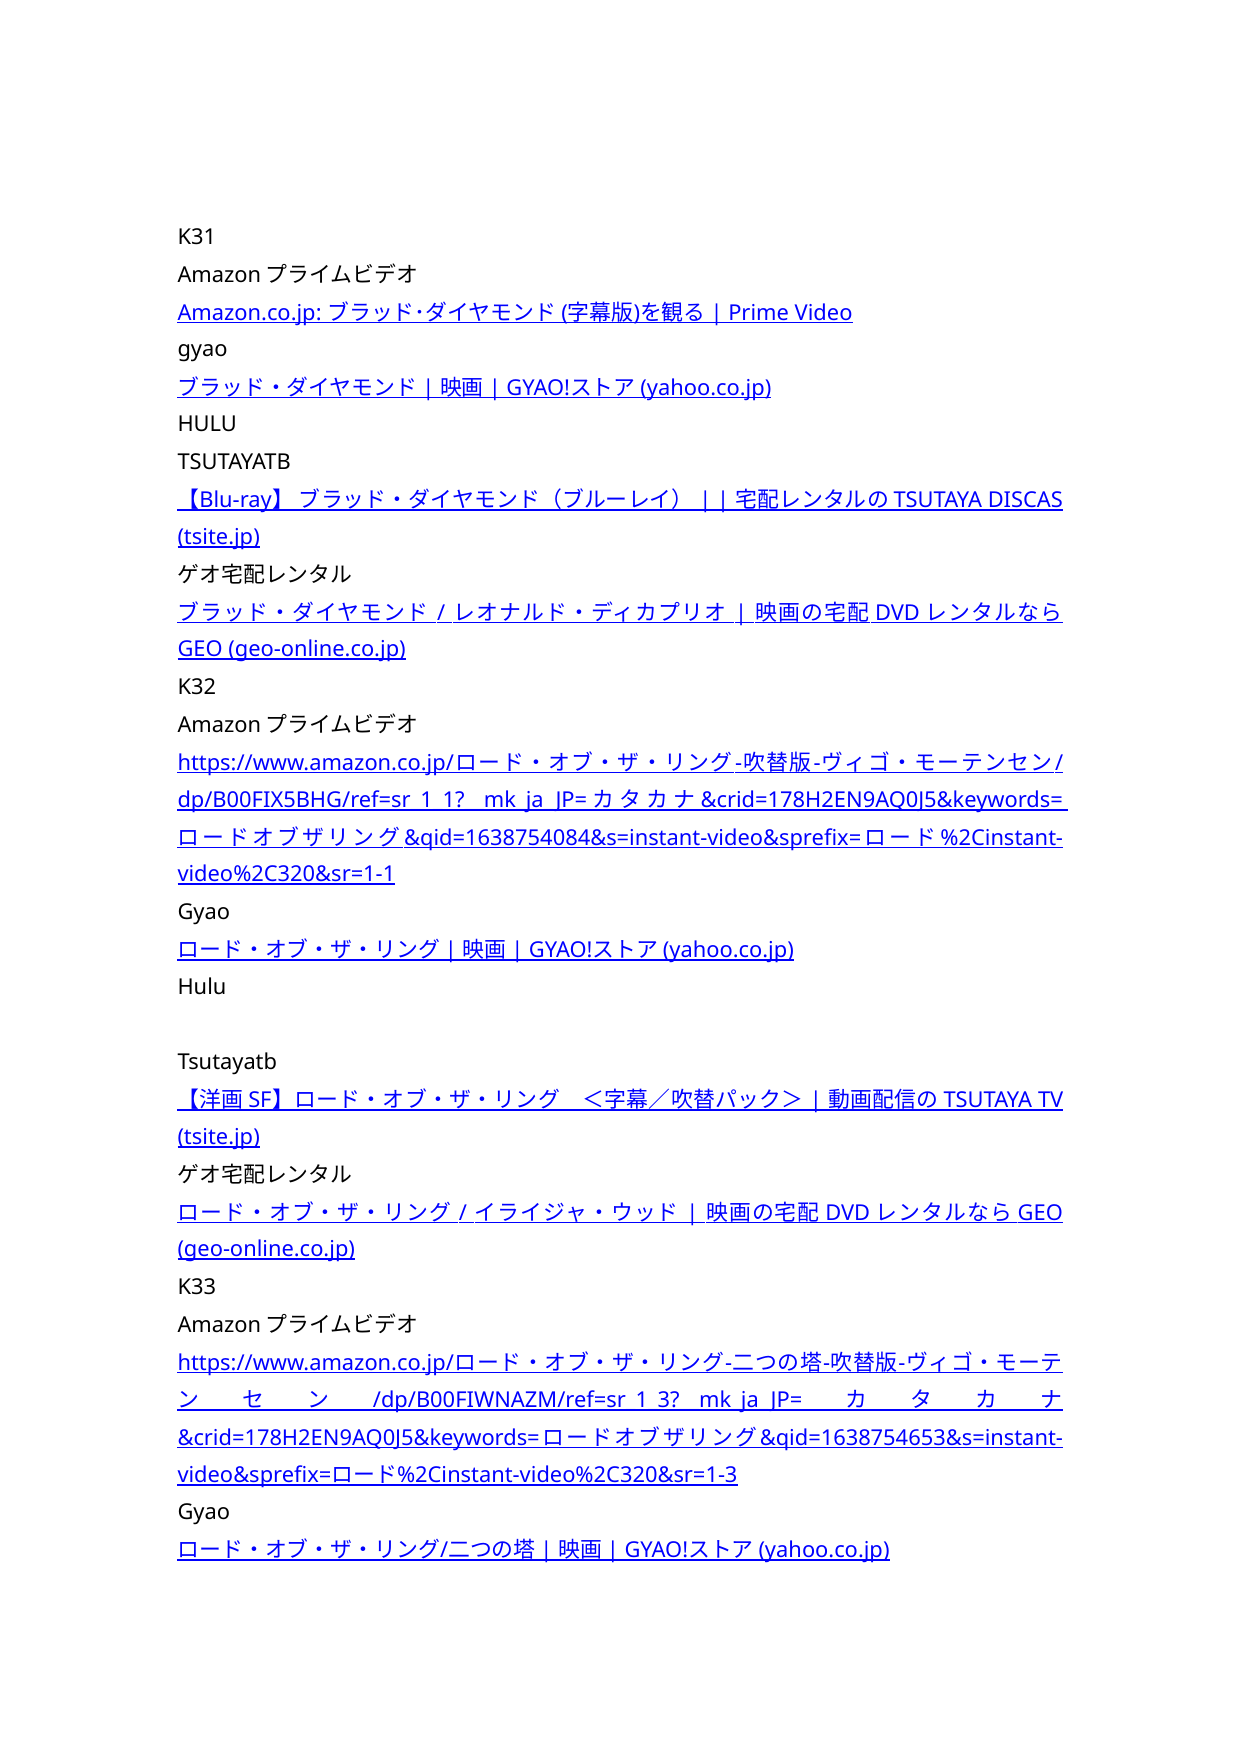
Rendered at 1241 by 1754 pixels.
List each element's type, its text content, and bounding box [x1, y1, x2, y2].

text Gyao [177, 1492, 1063, 1529]
text ロード・オブ・ザ・リング / イライジャ・ウッド | 映画の宅配DVDレンタルならGEO (geo-online.co.jp) [177, 1192, 1063, 1267]
text Amazonプライムビデオ [177, 704, 1063, 742]
text gyao [177, 329, 1063, 367]
text 【Blu-ray】 ブラッド・ダイヤモンド（ブルーレイ） | | 宅配レンタルのTSUTAYA DISCAS (tsite.jp) [177, 479, 1063, 509]
text https://www.amazon.co.jp/ロード・オブ・ザ・リング-二つの塔-吹替版-ヴィゴ・モーテンセン/dp/B00FIWNAZM/ref=sr_1_3?__mk_ja_JP=カタカナ&crid=178H2EN9AQ0J5&keywords=ロードオブザリング&qid=1638754653&s=instant-video&sprefix=ロード%2Cinstant-video%2C320&sr=1-3 [177, 1448, 1063, 1492]
text https://www.amazon.co.jp/ロード・オブ・ザ・リング-吹替版-ヴィゴ・モーテンセン/dp/B00FIX5BHG/ref=sr_1_1?__mk_ja_JP=カタカナ&crid=178H2EN9AQ0J5&keywords=ロードオブザリング&qid=1638754084&s=instant-video&sprefix=ロード%2Cinstant-video%2C320&sr=1-1 [177, 848, 1063, 892]
text https://www.amazon.co.jp/ロード・オブ・ザ・リング-吹替版-ヴィゴ・モーテンセン/dp/B00FIX5BHG/ref=sr_1_1?__mk_ja_JP=カタカナ&crid=178H2EN9AQ0J5&keywords=ロードオブザリング&qid=1638754084&s=instant-video&sprefix=ロード%2Cinstant-video%2C320&sr=1-1 [177, 742, 1063, 809]
text ゲオ宅配レンタル [177, 554, 1063, 592]
text ロード・オブ・ザ・リング/二つの塔 | 映画 | GYAO!ストア (yahoo.co.jp) [177, 1529, 1063, 1567]
text Gyao [177, 892, 1063, 929]
text ブラッド・ダイヤモンド / レオナルド・ディカプリオ | 映画の宅配DVDレンタルならGEO (geo-online.co.jp) [177, 592, 1063, 667]
text HULU [177, 404, 1063, 442]
text https://www.amazon.co.jp/ロード・オブ・ザ・リング-吹替版-ヴィゴ・モーテンセン/dp/B00FIX5BHG/ref=sr_1_1?__mk_ja_JP=カタカナ&crid=178H2EN9AQ0J5&keywords=ロードオブザリング&qid=1638754084&s=instant-video&sprefix=ロード%2Cinstant-video%2C320&sr=1-1 [177, 811, 1063, 847]
text Hulu [177, 967, 1063, 1004]
text Amazon.co.jp: ブラッド･ダイヤモンド (字幕版)を観る | Prime Video [177, 292, 1063, 329]
text K31 [177, 217, 1063, 254]
text ゲオ宅配レンタル [177, 1154, 1063, 1192]
text ブラッド・ダイヤモンド | 映画 | GYAO!ストア (yahoo.co.jp) [177, 367, 1063, 404]
text ロード・オブ・ザ・リング | 映画 | GYAO!ストア (yahoo.co.jp) [177, 929, 1063, 967]
text Amazonプライムビデオ [177, 1304, 1063, 1342]
text https://www.amazon.co.jp/ロード・オブ・ザ・リング-二つの塔-吹替版-ヴィゴ・モーテンセン/dp/B00FIWNAZM/ref=sr_1_3?__mk_ja_JP=カタカナ&crid=178H2EN9AQ0J5&keywords=ロードオブザリング&qid=1638754653&s=instant-video&sprefix=ロード%2Cinstant-video%2C320&sr=1-3 [177, 1342, 1063, 1372]
text 【洋画SF】ロード・オブ・ザ・リング ＜字幕／吹替パック＞ | 動画配信のTSUTAYA TV (tsite.jp) [177, 1111, 1063, 1154]
text K33 [177, 1267, 1063, 1304]
text Amazonプライムビデオ [177, 254, 1063, 292]
text 【Blu-ray】 ブラッド・ダイヤモンド（ブルーレイ） | | 宅配レンタルのTSUTAYA DISCAS (tsite.jp) [177, 511, 1063, 554]
text Tsutayatb [177, 1042, 1063, 1079]
text https://www.amazon.co.jp/ロード・オブ・ザ・リング-二つの塔-吹替版-ヴィゴ・モーテンセン/dp/B00FIWNAZM/ref=sr_1_3?__mk_ja_JP=カタカナ&crid=178H2EN9AQ0J5&keywords=ロードオブザリング&qid=1638754653&s=instant-video&sprefix=ロード%2Cinstant-video%2C320&sr=1-3 [177, 1373, 1063, 1409]
text 【洋画SF】ロード・オブ・ザ・リング ＜字幕／吹替パック＞ | 動画配信のTSUTAYA TV (tsite.jp) [177, 1079, 1063, 1109]
text https://www.amazon.co.jp/ロード・オブ・ザ・リング-二つの塔-吹替版-ヴィゴ・モーテンセン/dp/B00FIWNAZM/ref=sr_1_3?__mk_ja_JP=カタカナ&crid=178H2EN9AQ0J5&keywords=ロードオブザリング&qid=1638754653&s=instant-video&sprefix=ロード%2Cinstant-video%2C320&sr=1-3 [177, 1411, 1063, 1447]
text K32 [177, 667, 1063, 704]
text TSUTAYATB [177, 442, 1063, 479]
